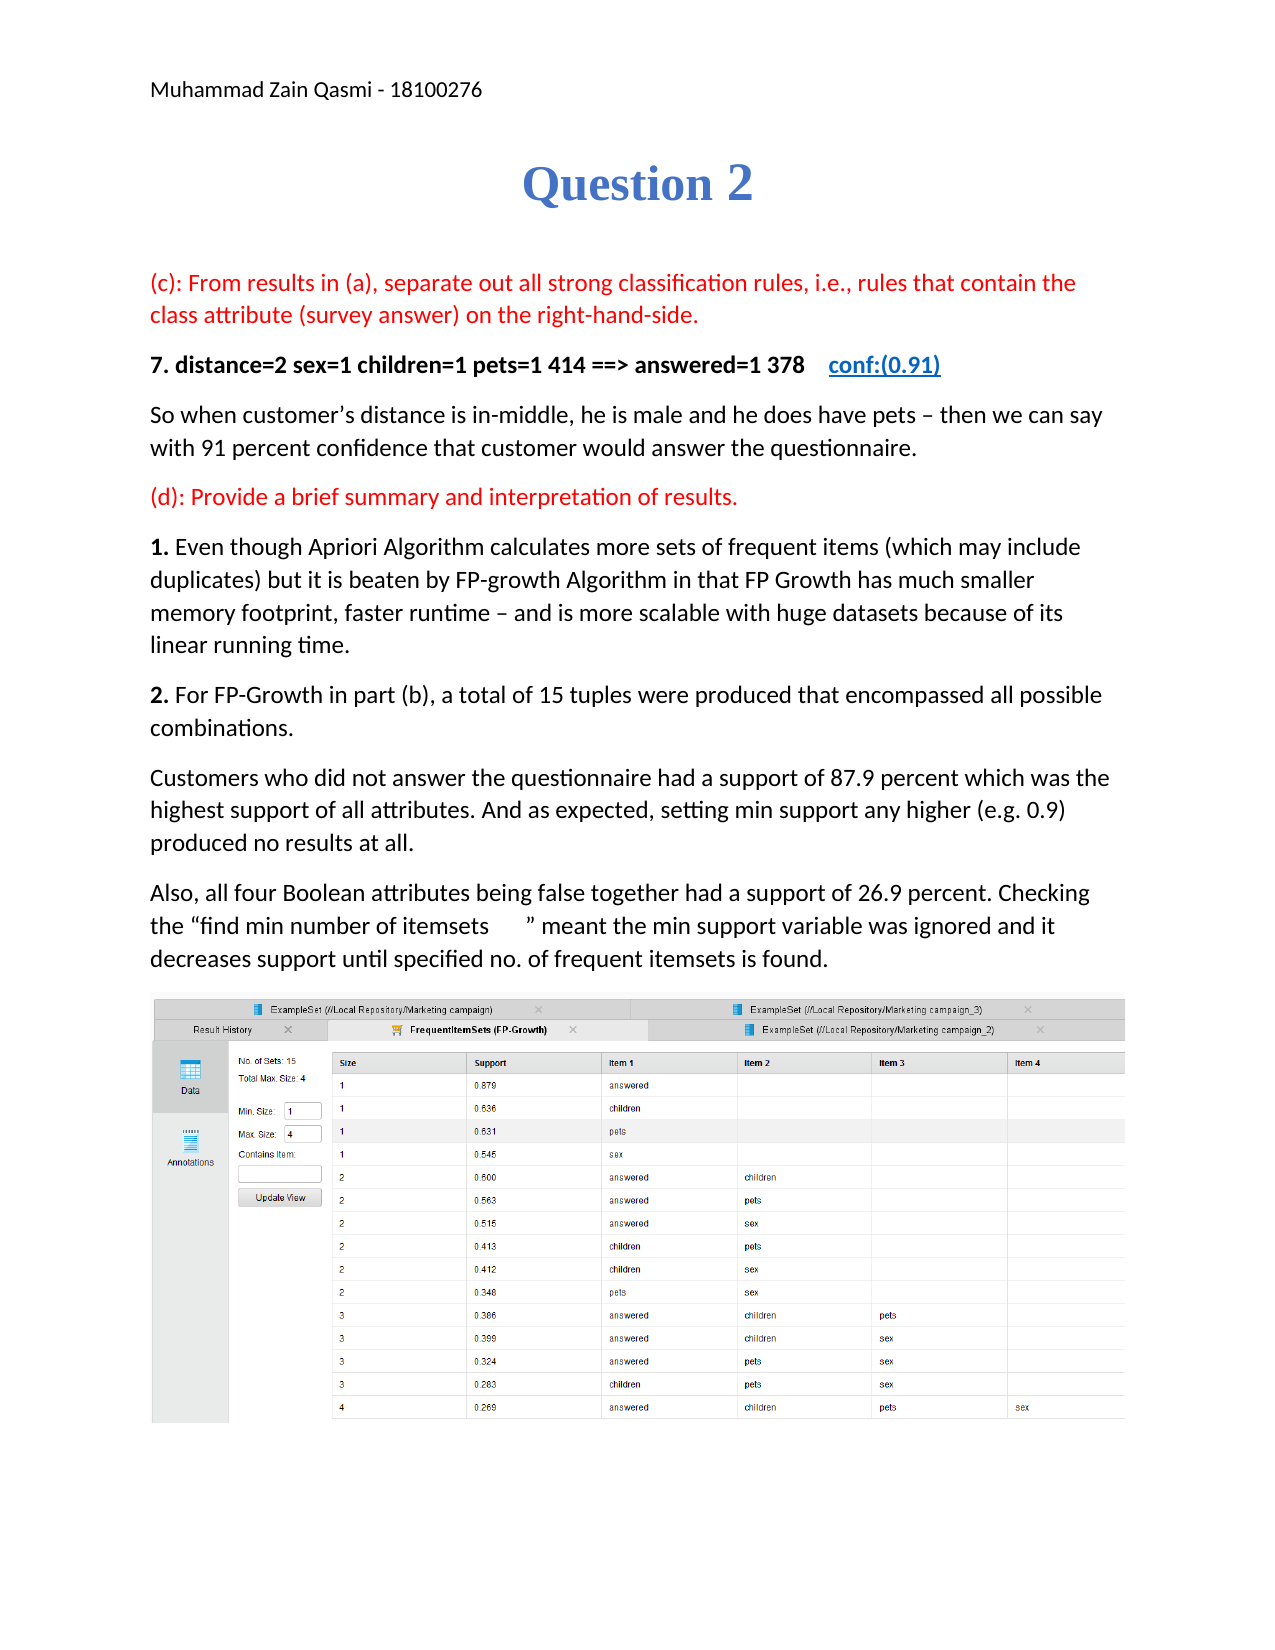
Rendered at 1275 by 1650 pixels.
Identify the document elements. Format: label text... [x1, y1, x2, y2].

text 1. Even though Apriori Algorithm calculates more sets of frequent items (which may include duplicates) but it is beaten by FP-growth Algorithm in that FP Growth has much smaller memory footprint, faster runtime – and is more scalable with huge datasets because of its linear running time. [150, 531, 1125, 660]
text Question 2 [150, 150, 1125, 212]
picture [150, 992, 1125, 1423]
text 7. distance=2 sex=1 children=1 pets=1 414 ==> answered=1 378 conf:(0.91) [150, 349, 1125, 380]
text So when customer’s distance is in-middle, he is male and he does have pets – then we can say with 91 percent confidence that customer would answer the questionnaire. [150, 399, 1125, 462]
text (d): Provide a brief summary and interpretation of results. [150, 481, 1125, 512]
text (c): From results in (a), separate out all strong classification rules, i.e., rules that contain the class attribute (survey answer) on the right-hand-side. [150, 234, 1125, 330]
text 2. For FP-Growth in part (b), a total of 15 tuples were produced that encompassed all possible combinations. [150, 679, 1125, 743]
text Also, all four Boolean attributes being false together had a support of 26.9 percent. Checking the “find min number of itemsets ” meant the min support variable was ignored and it decreases support until specified no. of frequent itemsets is found. [150, 877, 1125, 973]
text Customers who did not answer the questionnaire had a support of 87.9 percent which was the highest support of all attributes. And as expected, setting min support any higher (e.g. 0.9) produced no results at all. [150, 762, 1125, 858]
